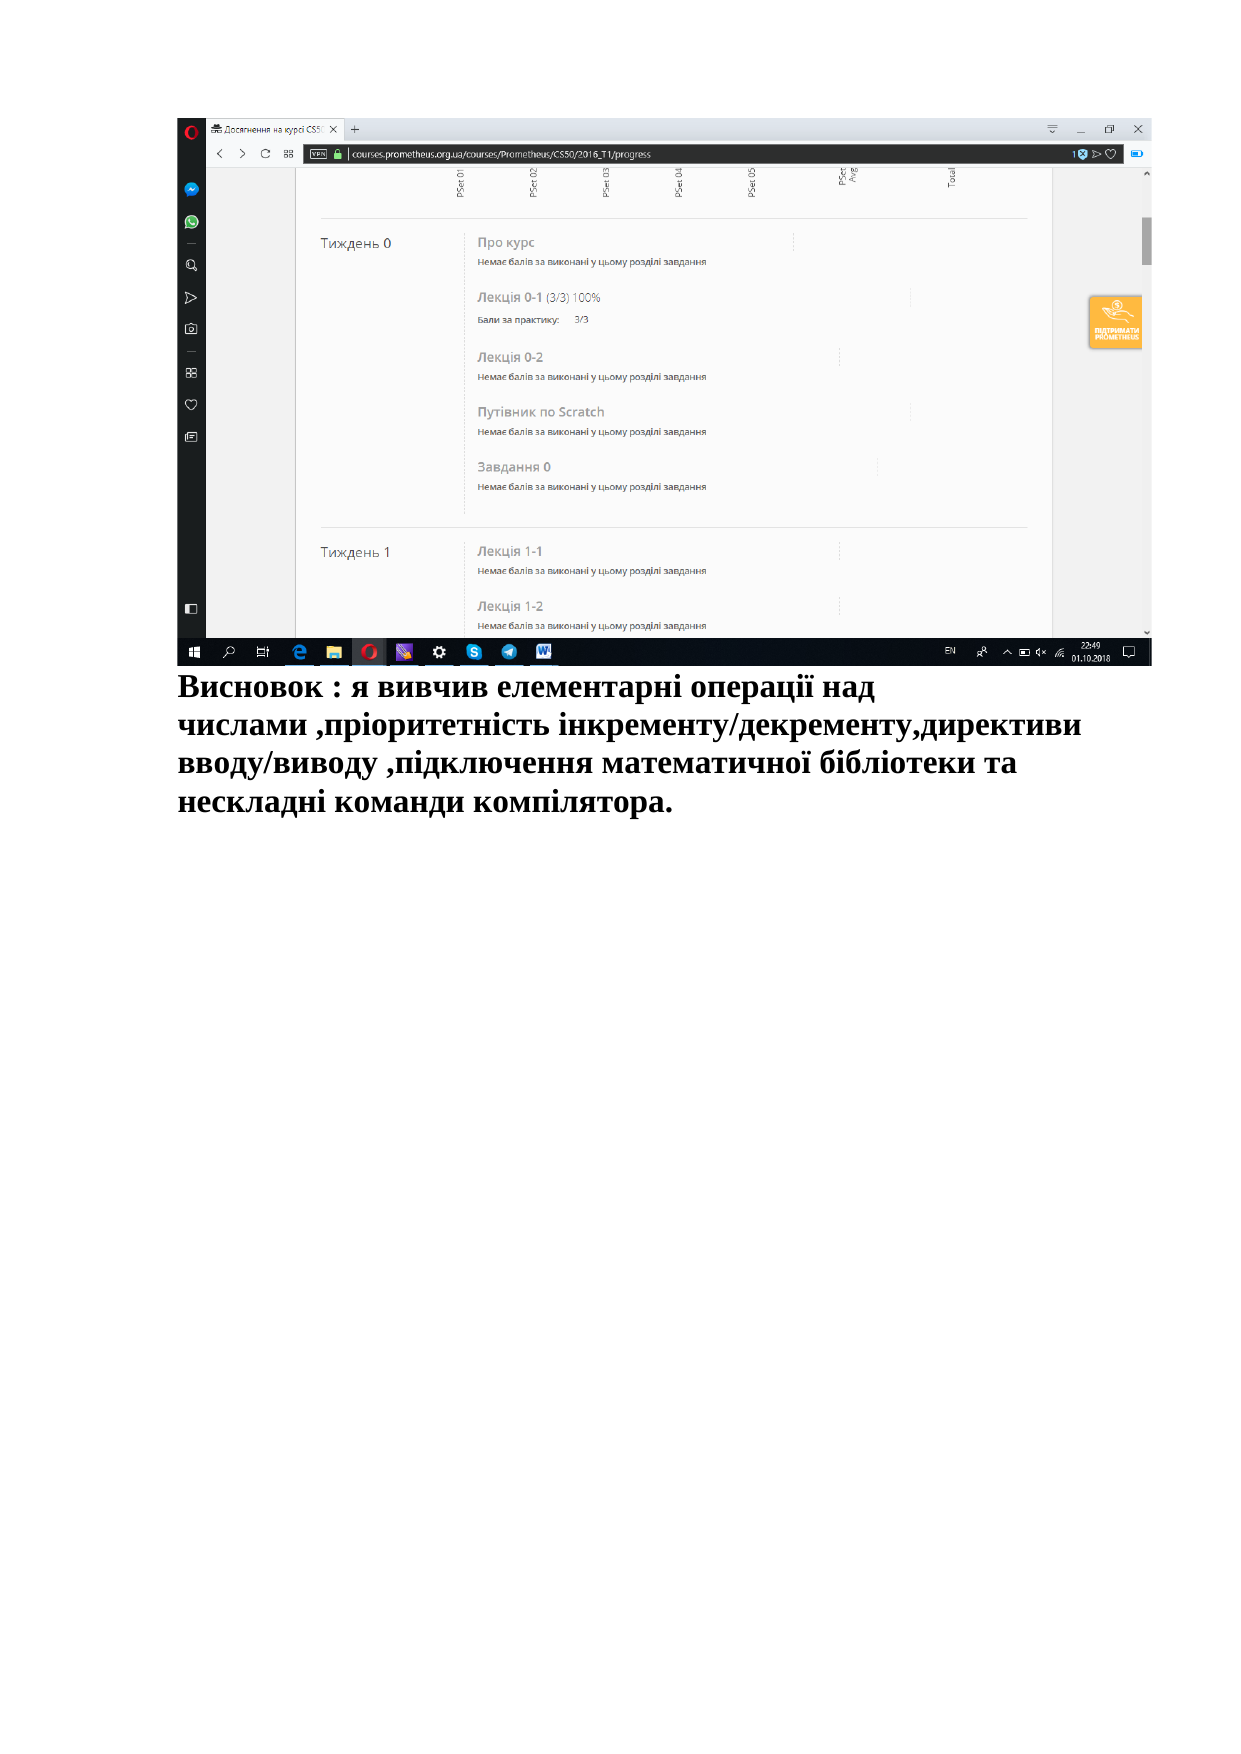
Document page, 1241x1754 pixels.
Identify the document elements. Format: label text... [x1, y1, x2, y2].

picture [177, 118, 1152, 666]
text Висновок : я вивчив елементарні операції над числами ,пріоритетність інкременту/декременту,директиви вводу/виводу ,підключення математичної бібліотеки та нескладні команди компілятора. [177, 666, 1152, 819]
